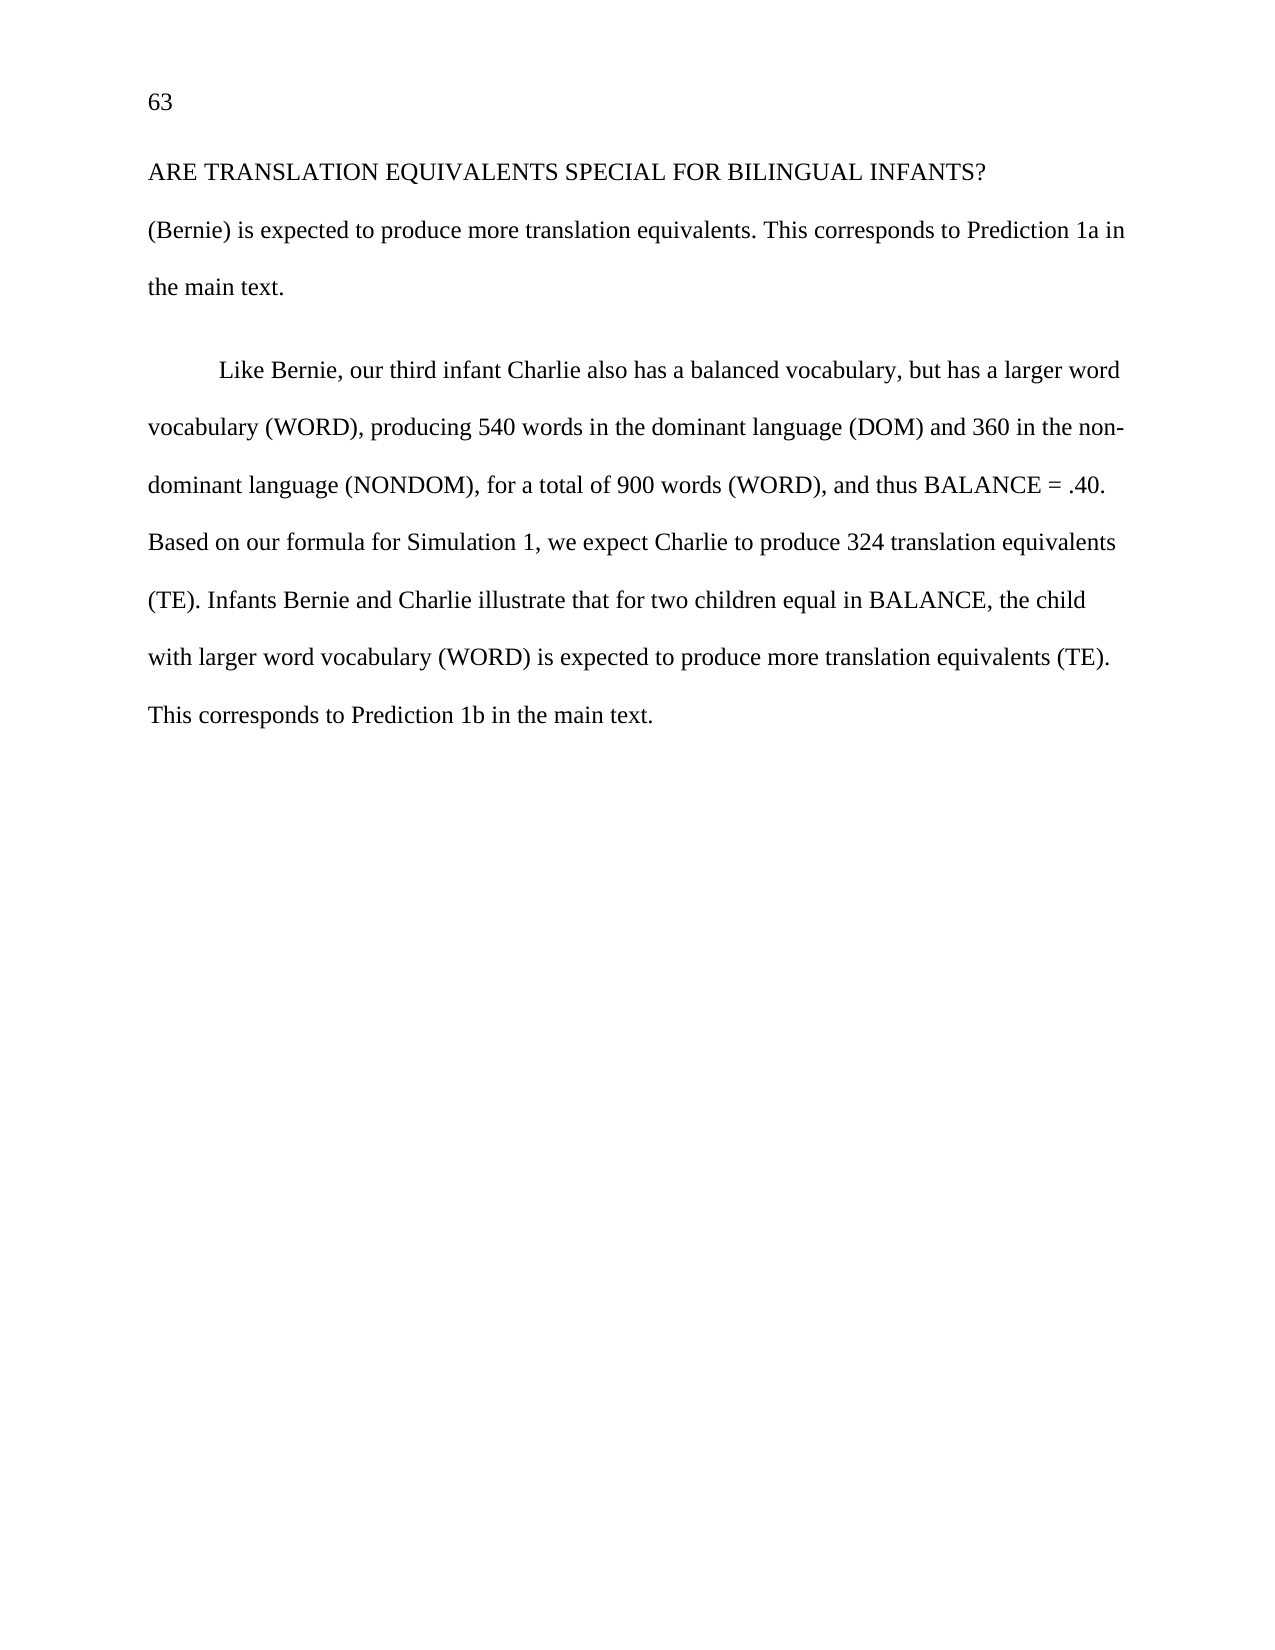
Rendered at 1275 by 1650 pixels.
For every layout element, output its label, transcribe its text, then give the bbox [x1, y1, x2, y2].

text Like Bernie, our third infant Charlie also has a balanced vocabulary, but has a larger word vocabulary (WORD), producing 540 words in the dominant language (DOM) and 360 in the non-dominant language (NONDOM), for a total of 900 words (WORD), and thus BALANCE = .40. Based on our formula for Simulation 1, we expect Charlie to produce 324 translation equivalents (TE). Infants Bernie and Charlie illustrate that for two children equal in BALANCE, the child with larger word vocabulary (WORD) is expected to produce more translation equivalents (TE). This corresponds to Prediction 1b in the main text. [148, 355, 1127, 729]
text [148, 215, 1127, 301]
